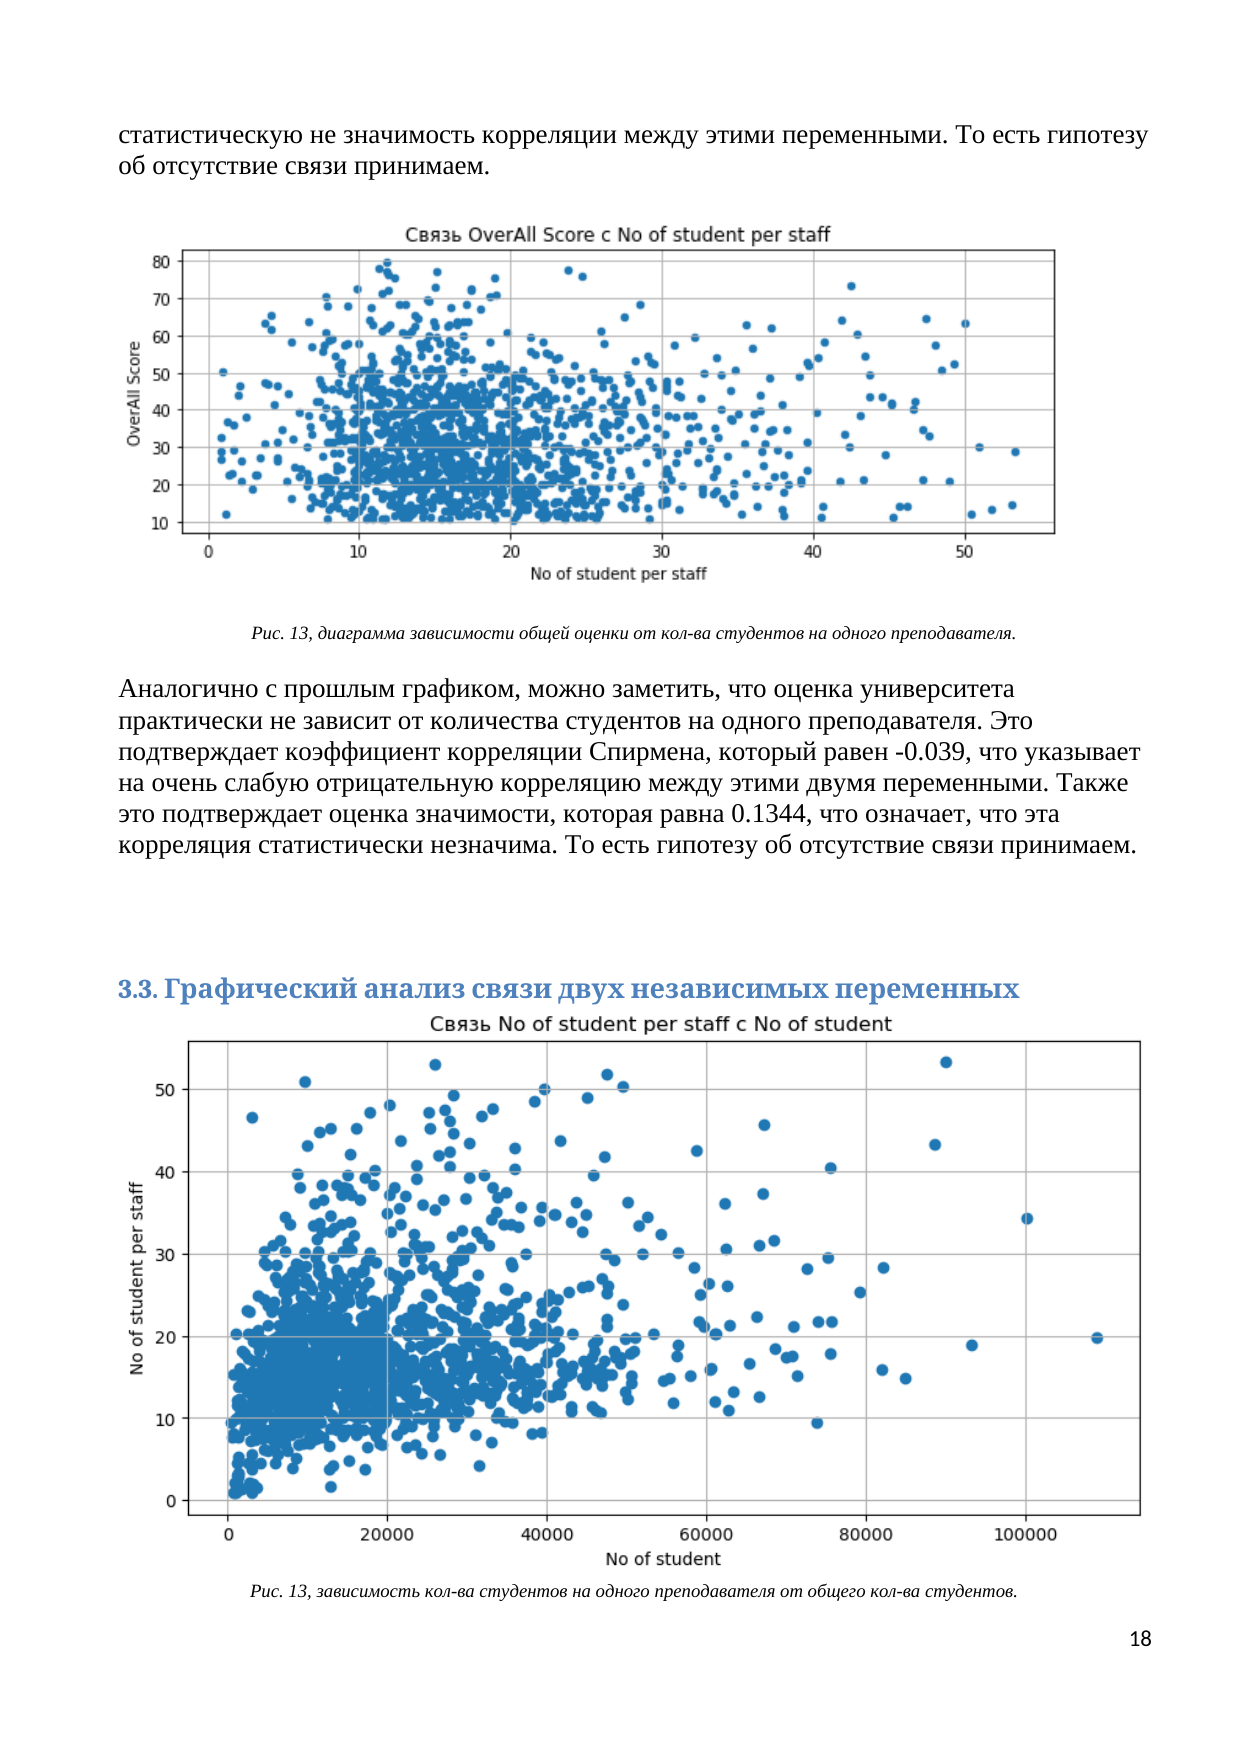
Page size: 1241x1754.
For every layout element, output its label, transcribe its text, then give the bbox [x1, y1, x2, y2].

text Рис. 13, зависимость кол-ва студентов на одного преподавателя от общего кол-ва студентов. [118, 1580, 1152, 1601]
picture [118, 1005, 1152, 1580]
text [118, 118, 1152, 180]
picture [118, 209, 1065, 594]
text Рис. 13, диаграмма зависимости общей оценки от кол-ва студентов на одного преподавателя. [118, 622, 1152, 644]
subtitle 3.3. Графический анализ связи двух независимых переменных [118, 974, 1152, 1005]
text Аналогично с прошлым графиком, можно заметить, что оценка университета практически не зависит от количества студентов на одного преподавателя. Это подтверждает коэффициент корреляции Спирмена, который равен -0.039, что указывает на очень слабую отрицательную корреляцию между этими двумя переменными. Также это подтверждает оценка значимости, которая равна 0.1344, что означает, что эта корреляция статистически незначима. То есть гипотезу об отсутствие связи принимаем. [118, 673, 1152, 859]
